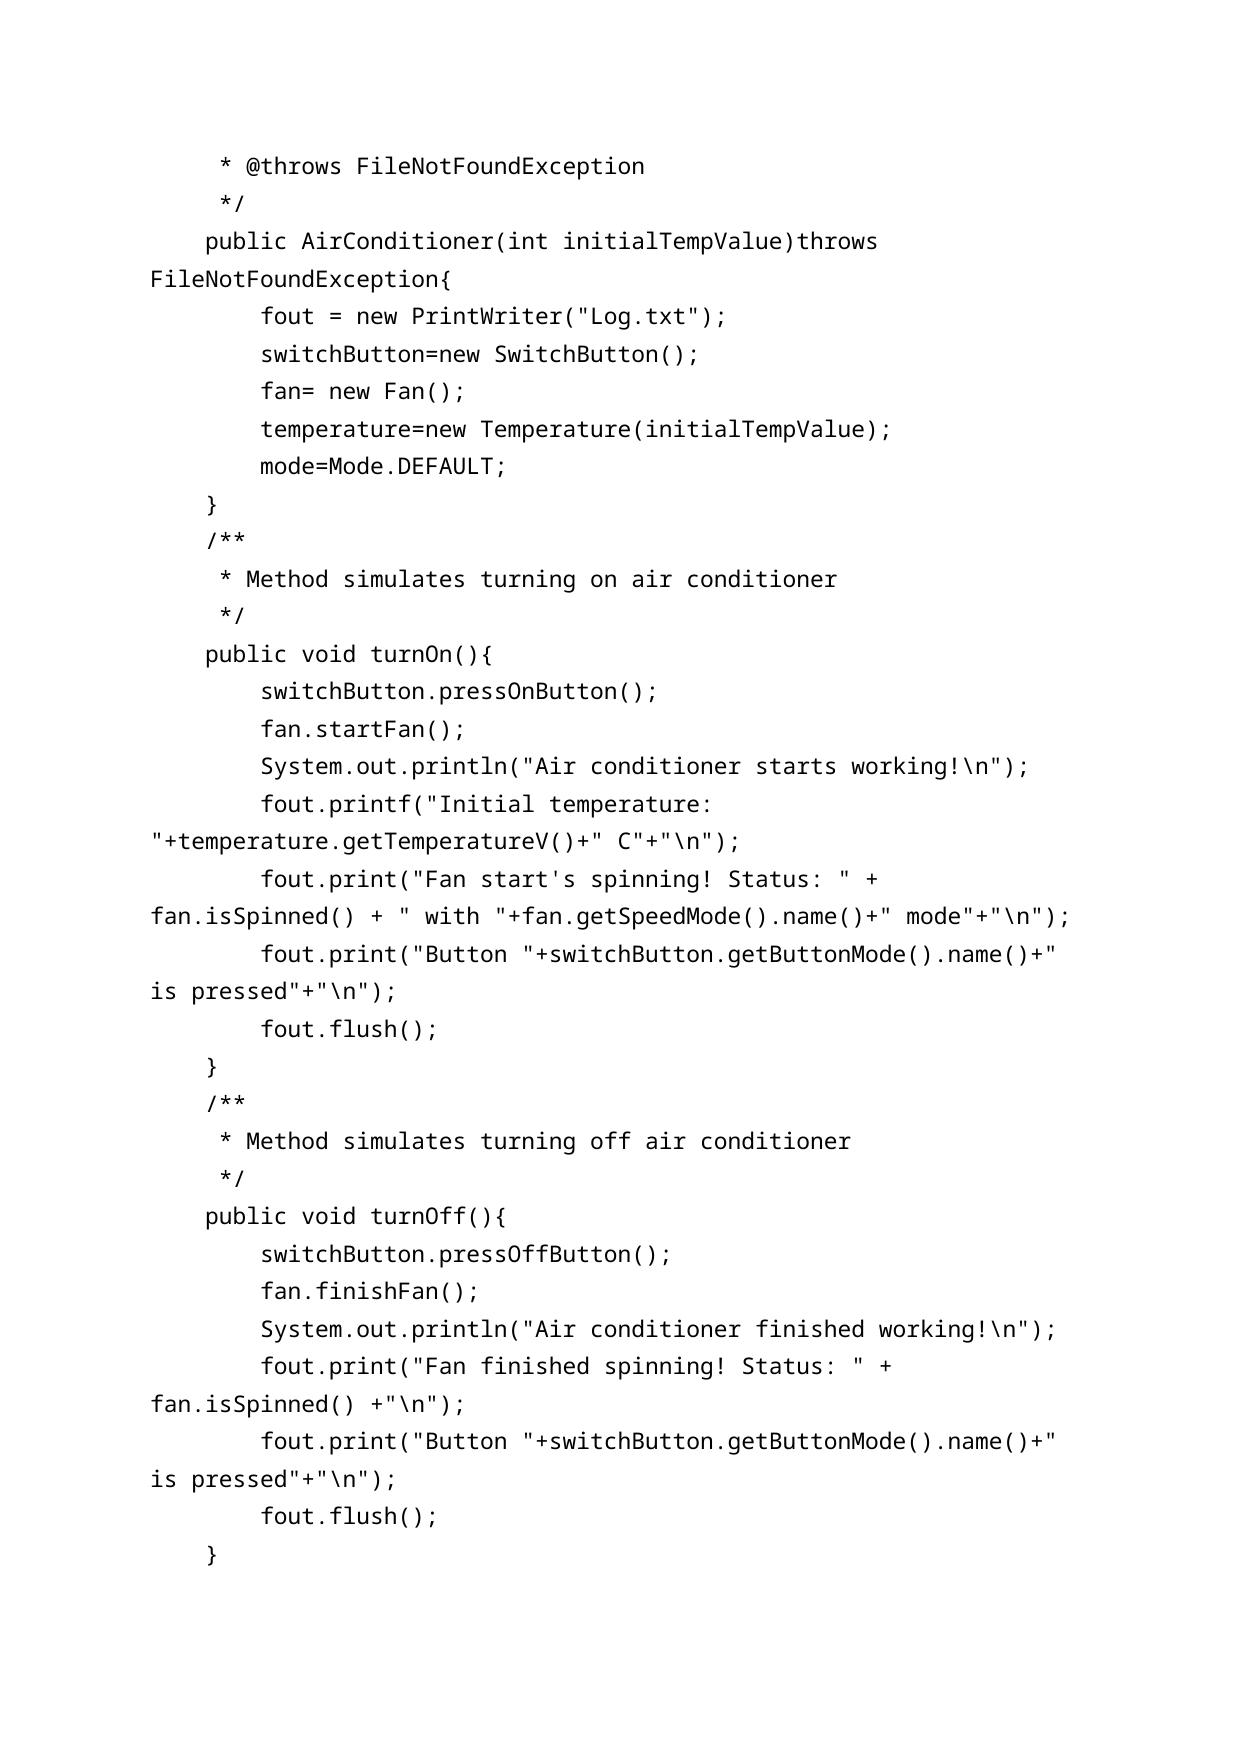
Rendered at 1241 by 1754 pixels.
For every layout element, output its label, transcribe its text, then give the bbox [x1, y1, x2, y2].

text */ [150, 600, 1090, 631]
text fan.finishFan(); [150, 1275, 1090, 1306]
text fout.printf("Initial temperature: "+temperature.getTemperatureV()+" C"+"\n"); [150, 787, 1090, 856]
text switchButton.pressOnButton(); [150, 675, 1090, 706]
text fout.print("Fan start's spinning! Status: " + fan.isSpinned() + " with "+fan.getSpeedMode().name()+" mode"+"\n"); [150, 862, 1090, 931]
text public void turnOff(){ [150, 1200, 1090, 1231]
text } [150, 1537, 1090, 1569]
text fout.flush(); [150, 1500, 1090, 1531]
text public void turnOn(){ [150, 637, 1090, 669]
text System.out.println("Air conditioner starts working!\n"); [150, 750, 1090, 781]
text fout.print("Fan finished spinning! Status: " + fan.isSpinned() +"\n"); [150, 1350, 1090, 1419]
text mode=Mode.DEFAULT; [150, 450, 1090, 481]
text fout = new PrintWriter("Log.txt"); [150, 300, 1090, 331]
text System.out.println("Air conditioner finished working!\n"); [150, 1312, 1090, 1344]
text switchButton.pressOffButton(); [150, 1237, 1090, 1269]
text fout.flush(); [150, 1012, 1090, 1044]
text * Method simulates turning off air conditioner [150, 1125, 1090, 1156]
text fout.print("Button "+switchButton.getButtonMode().name()+" is pressed"+"\n"); [150, 937, 1090, 1006]
text */ [150, 1162, 1090, 1194]
text /** [150, 1087, 1090, 1119]
text switchButton=new SwitchButton(); [150, 337, 1090, 369]
text } [150, 1050, 1090, 1081]
text temperature=new Temperature(initialTempValue); [150, 412, 1090, 444]
text } [150, 487, 1090, 519]
text fan= new Fan(); [150, 375, 1090, 406]
text */ [150, 187, 1090, 219]
text fout.print("Button "+switchButton.getButtonMode().name()+" is pressed"+"\n"); [150, 1425, 1090, 1494]
text fan.startFan(); [150, 712, 1090, 744]
text public AirConditioner(int initialTempValue)throws FileNotFoundException{ [150, 225, 1090, 294]
text /** [150, 525, 1090, 556]
text * @throws FileNotFoundException [150, 150, 1090, 181]
text * Method simulates turning on air conditioner [150, 562, 1090, 594]
